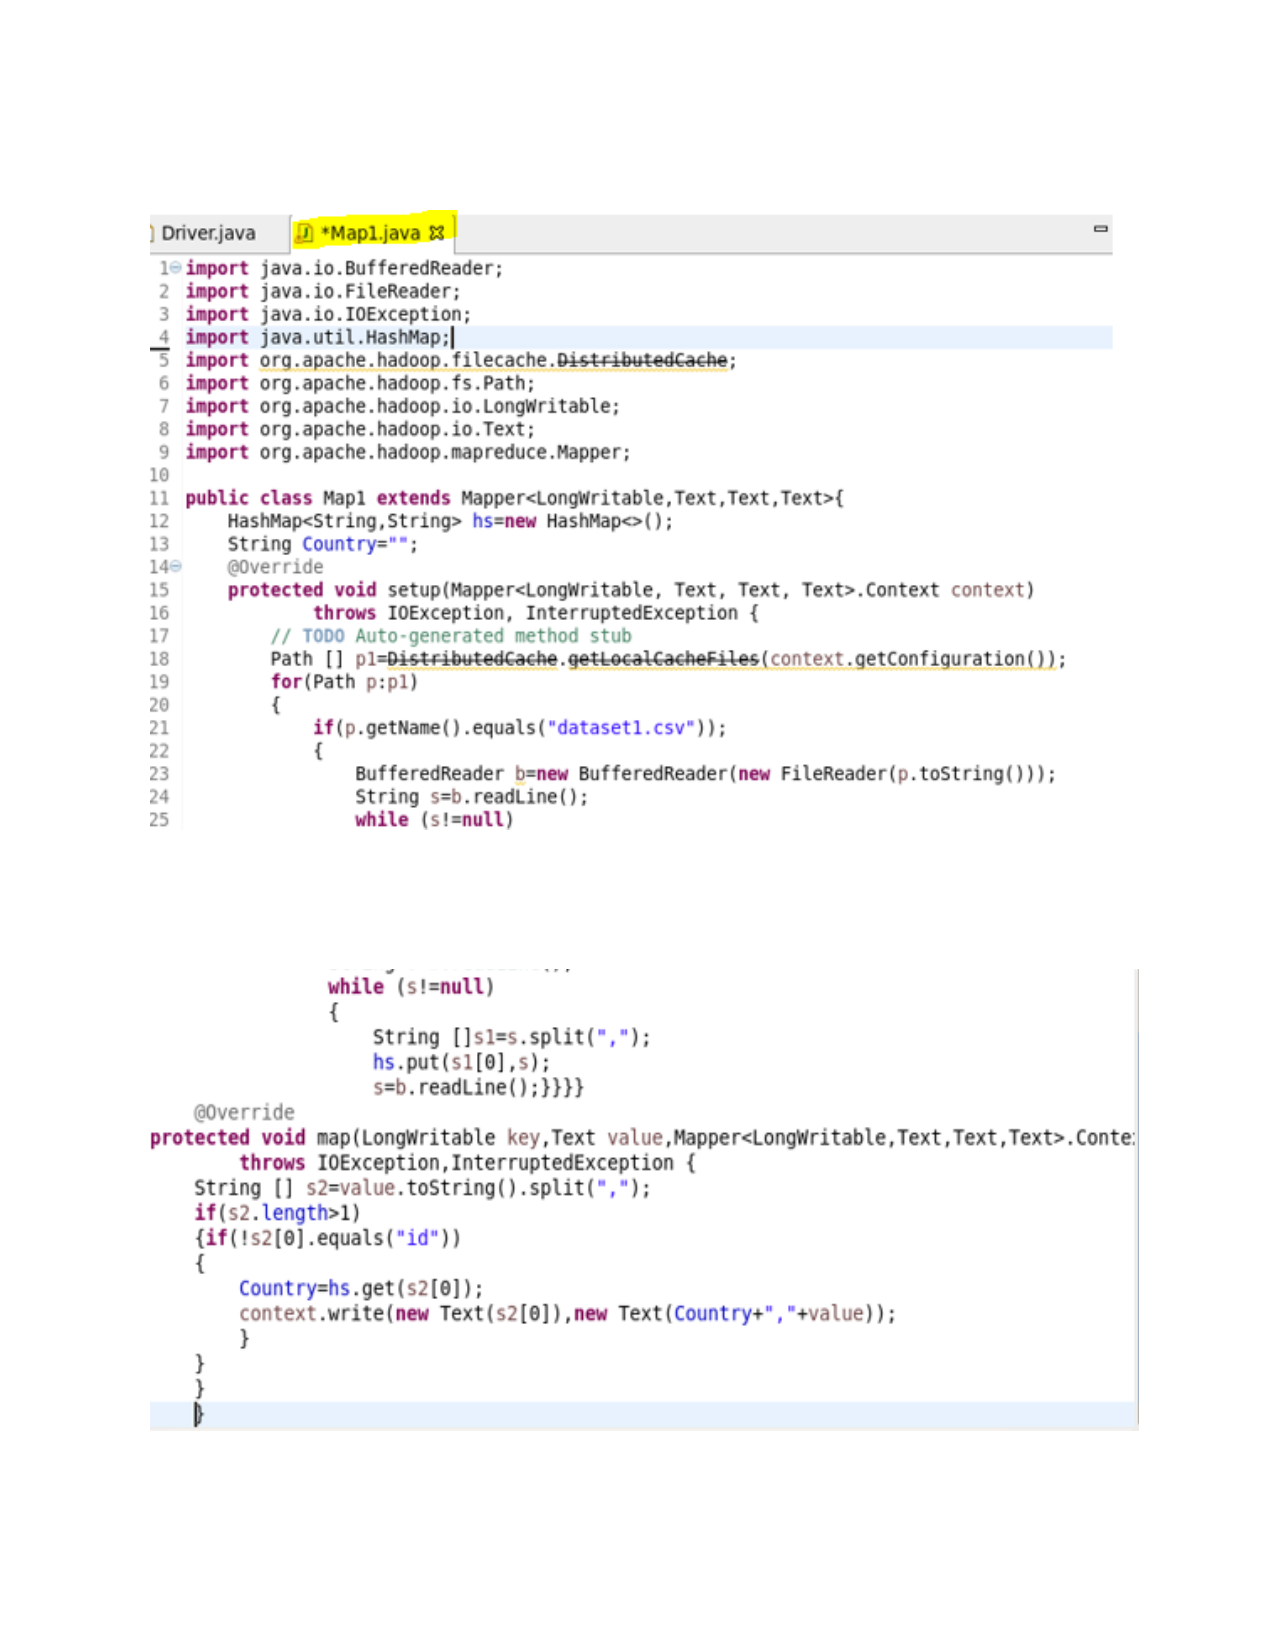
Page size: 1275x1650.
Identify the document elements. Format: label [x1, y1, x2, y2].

picture [150, 969, 1139, 1431]
picture [150, 210, 1113, 830]
